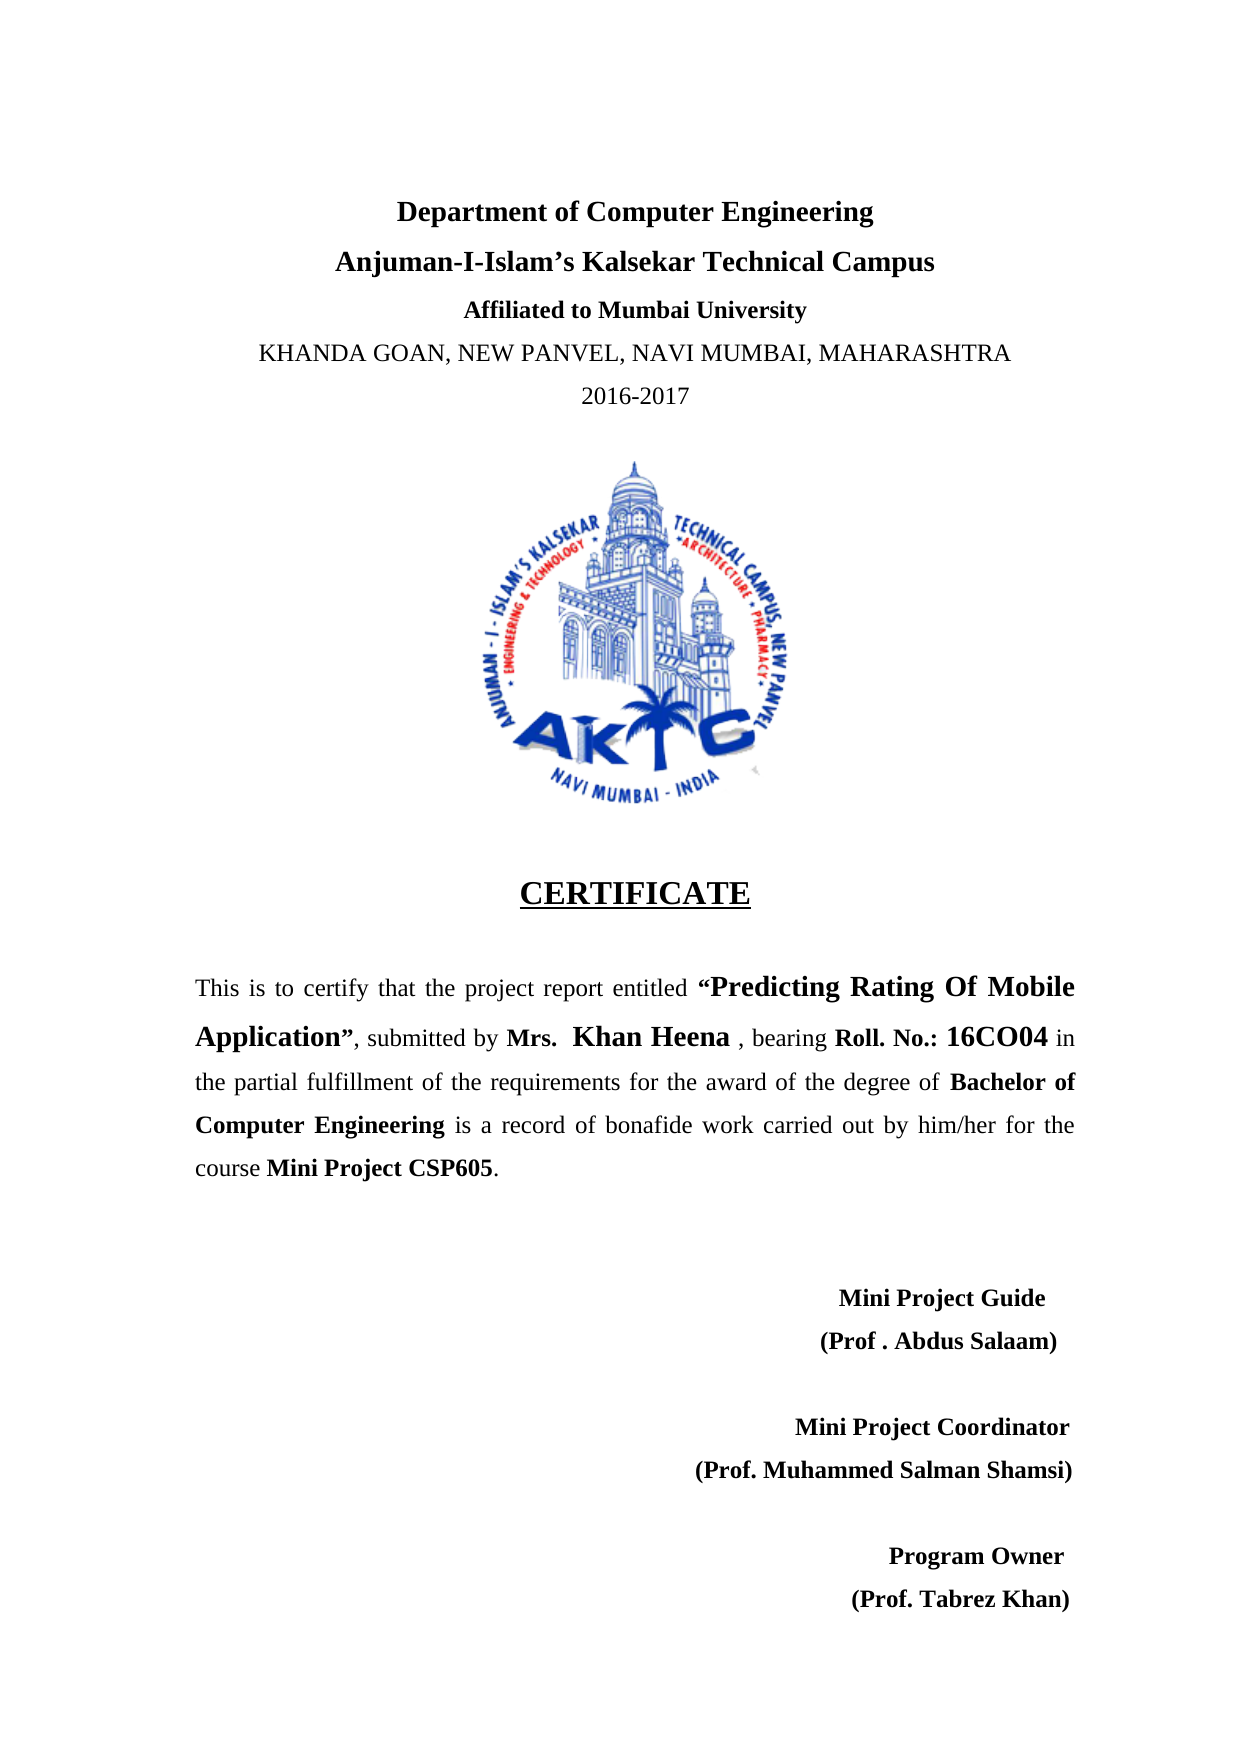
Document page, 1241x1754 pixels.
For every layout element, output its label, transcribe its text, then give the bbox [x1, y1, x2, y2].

text (Prof. Muhammed Salman Shamsi) [645, 1455, 1075, 1527]
list Affiliated to Mumbai University [195, 295, 1075, 323]
list Mini Project Guide [795, 1283, 1075, 1311]
text (Prof. Tabrez Khan) [645, 1584, 1075, 1613]
text This is to certify that the project report entitled “Predicting Rating Of Mobile Application”, submitted by Mrs. Khan Heena , bearing Roll. No.: 16CO04 in the partial fulfillment of the requirements for the award of the degree of Bachelor of Computer Engineering is a record of bonafide work carried out by him/her for the course Mini Project CSP605. [195, 969, 1075, 1182]
text Mini Project Coordinator [720, 1412, 1075, 1441]
text KHANDA GOAN, NEW PANVEL, NAVI MUMBAI, MAHARASHTRA [195, 338, 1075, 367]
text (Prof . Abdus Salaam) [795, 1326, 1075, 1354]
text Program Owner [795, 1541, 1075, 1570]
list CERTIFICATE [195, 873, 1075, 912]
text Department of Computer Engineering Anjuman-I-Islam’s Kalsekar Technical Campus [195, 194, 1075, 278]
text 2016-2017 [195, 381, 1075, 410]
picture [455, 461, 815, 821]
